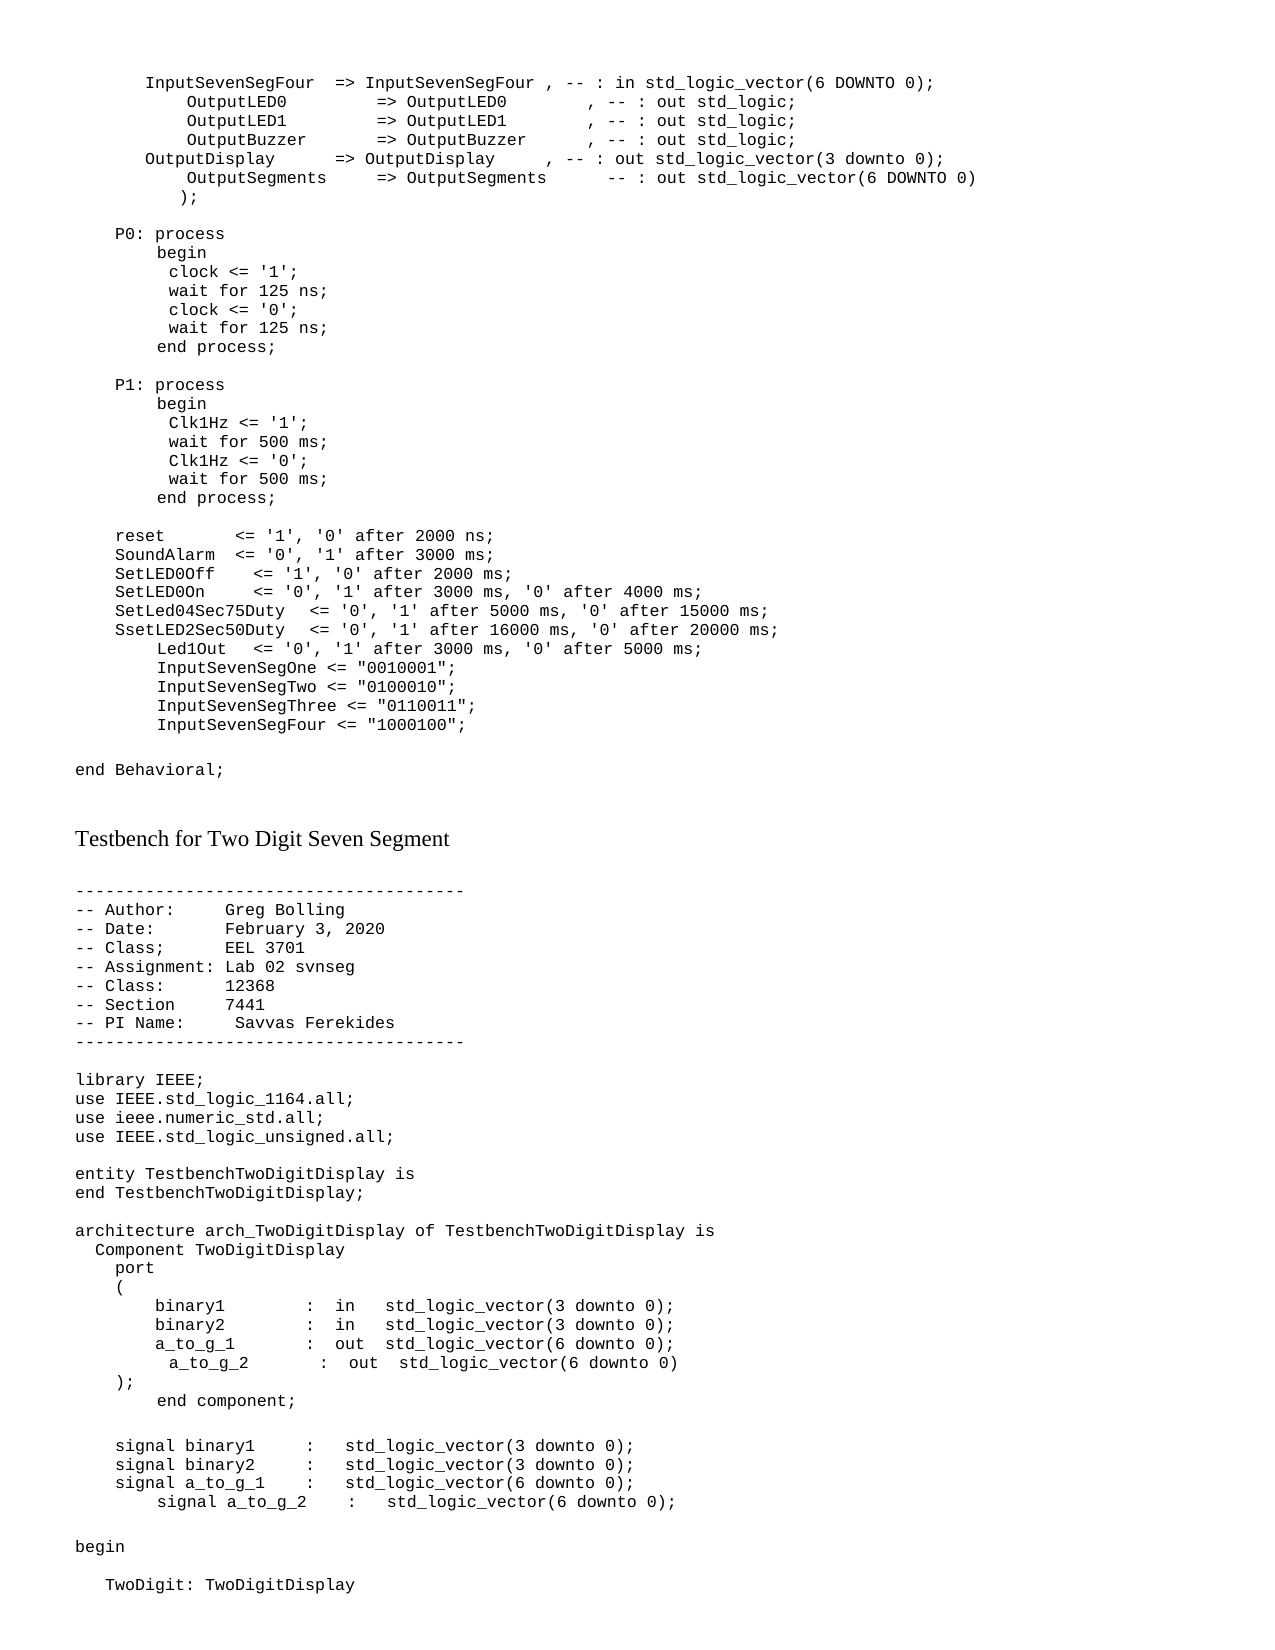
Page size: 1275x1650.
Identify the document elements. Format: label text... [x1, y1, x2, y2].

text Testbench for Two Digit Seven Segment [75, 825, 1200, 852]
text architecture arch_TwoDigitDisplay of TestbenchTwoDigitDisplay is [75, 1222, 1200, 1241]
text begin [75, 396, 1200, 414]
text end component; [75, 1392, 1200, 1411]
text SetLED0Off <= '1', '0' after 2000 ms; [75, 565, 1200, 584]
text -- Author: Greg Bolling [75, 902, 1200, 921]
text port [75, 1260, 1200, 1279]
text OutputSegments => OutputSegments -- : out std_logic_vector(6 DOWNTO 0) [75, 169, 1200, 188]
text binary1 : in std_logic_vector(3 downto 0); [75, 1298, 1200, 1317]
text signal a_to_g_2 : std_logic_vector(6 downto 0); [75, 1494, 1200, 1513]
text InputSevenSegFour <= "1000100"; [75, 716, 1200, 735]
text SoundAlarm <= '0', '1' after 3000 ms; [75, 546, 1200, 565]
text a_to_g_1 : out std_logic_vector(6 downto 0); [75, 1336, 1200, 1354]
text SetLED0On <= '0', '1' after 3000 ms, '0' after 4000 ms; [75, 584, 1200, 603]
text end Behavioral; [75, 761, 1200, 780]
text OutputDisplay => OutputDisplay , -- : out std_logic_vector(3 downto 0); [75, 150, 1200, 169]
text clock <= '0'; [75, 301, 1200, 320]
text begin [75, 245, 1200, 263]
text wait for 125 ns; [75, 282, 1200, 301]
text Clk1Hz <= '0'; [75, 452, 1200, 471]
text end TestbenchTwoDigitDisplay; [75, 1185, 1200, 1203]
text OutputLED1 => OutputLED1 , -- : out std_logic; [75, 113, 1200, 132]
text Clk1Hz <= '1'; [75, 414, 1200, 433]
text a_to_g_2 : out std_logic_vector(6 downto 0) [75, 1354, 1200, 1373]
text wait for 500 ms; [75, 433, 1200, 452]
text --------------------------------------- [75, 883, 1200, 902]
text use IEEE.std_logic_1164.all; [75, 1090, 1200, 1109]
text TwoDigit: TwoDigitDisplay [75, 1577, 1200, 1596]
text InputSevenSegTwo <= "0100010"; [75, 678, 1200, 697]
text ( [75, 1279, 1200, 1298]
text use ieee.numeric_std.all; [75, 1109, 1200, 1128]
text OutputBuzzer => OutputBuzzer , -- : out std_logic; [75, 132, 1200, 150]
text entity TestbenchTwoDigitDisplay is [75, 1166, 1200, 1185]
text SsetLED2Sec50Duty <= '0', '1' after 16000 ms, '0' after 20000 ms; [75, 622, 1200, 641]
text InputSevenSegOne <= "0010001"; [75, 659, 1200, 678]
text OutputLED0 => OutputLED0 , -- : out std_logic; [75, 94, 1200, 113]
text ); [75, 1373, 1200, 1392]
text InputSevenSegThree <= "0110011"; [75, 697, 1200, 716]
text reset <= '1', '0' after 2000 ns; [75, 527, 1200, 546]
text Component TwoDigitDisplay [75, 1241, 1200, 1260]
text -- Class; EEL 3701 [75, 939, 1200, 958]
text -- Class: 12368 [75, 977, 1200, 996]
text end process; [75, 490, 1200, 509]
text signal binary1 : std_logic_vector(3 downto 0); [75, 1437, 1200, 1456]
text signal a_to_g_1 : std_logic_vector(6 downto 0); [75, 1475, 1200, 1494]
text P1: process [75, 377, 1200, 396]
text Led1Out <= '0', '1' after 3000 ms, '0' after 5000 ms; [75, 641, 1200, 659]
text -- Date: February 3, 2020 [75, 921, 1200, 939]
text -- Section 7441 [75, 996, 1200, 1015]
text use IEEE.std_logic_unsigned.all; [75, 1128, 1200, 1147]
text begin [75, 1539, 1200, 1558]
text wait for 125 ns; [75, 320, 1200, 339]
text P0: process [75, 226, 1200, 245]
text InputSevenSegFour => InputSevenSegFour , -- : in std_logic_vector(6 DOWNTO 0); [75, 75, 1200, 94]
text -- PI Name: Savvas Ferekides [75, 1015, 1200, 1034]
text SetLed04Sec75Duty <= '0', '1' after 5000 ms, '0' after 15000 ms; [75, 603, 1200, 622]
text ); [75, 188, 1200, 207]
text end process; [75, 339, 1200, 358]
text --------------------------------------- [75, 1034, 1200, 1053]
text library IEEE; [75, 1072, 1200, 1090]
text -- Assignment: Lab 02 svnseg [75, 958, 1200, 977]
text clock <= '1'; [75, 263, 1200, 282]
text signal binary2 : std_logic_vector(3 downto 0); [75, 1456, 1200, 1475]
text wait for 500 ms; [75, 471, 1200, 490]
text binary2 : in std_logic_vector(3 downto 0); [75, 1317, 1200, 1336]
